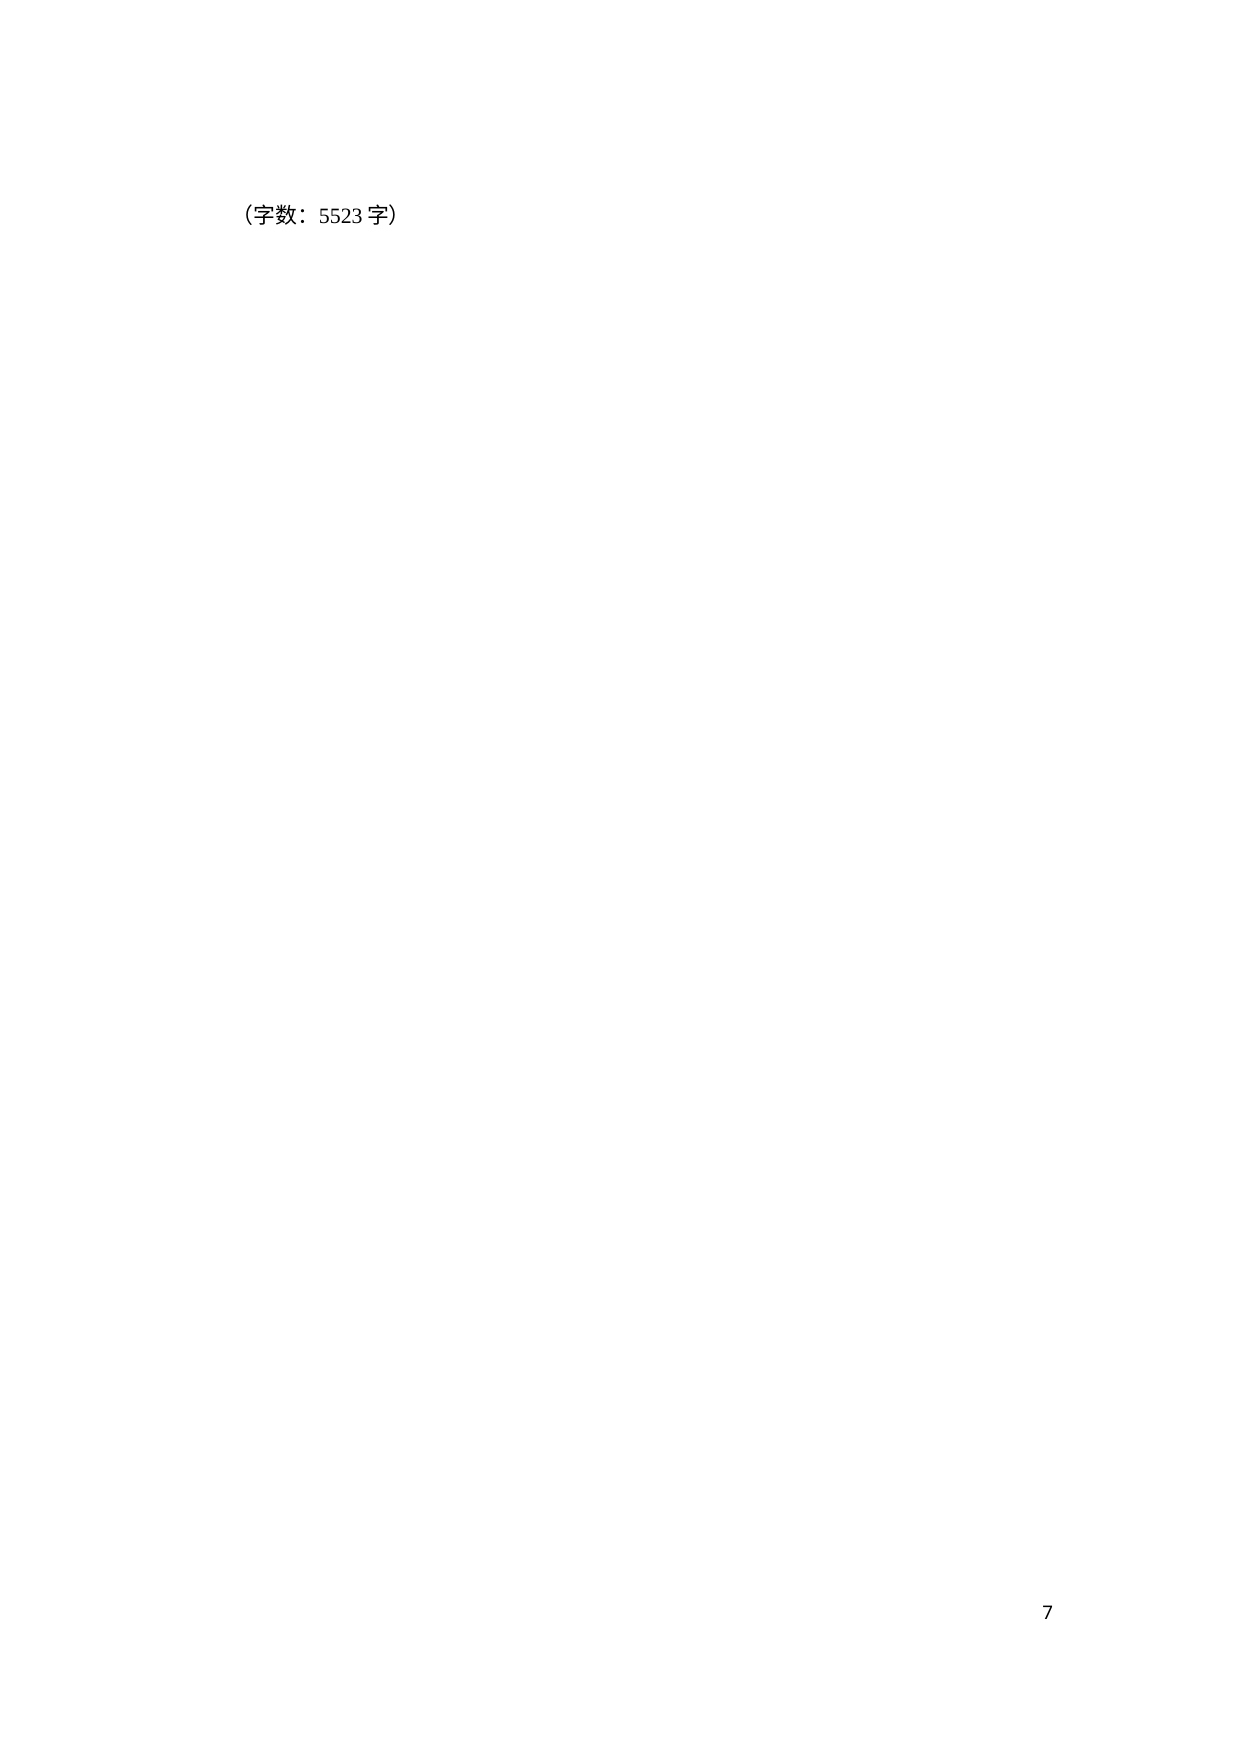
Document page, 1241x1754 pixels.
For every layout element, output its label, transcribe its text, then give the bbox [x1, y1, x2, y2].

text （字数：5523字） [187, 197, 1053, 230]
